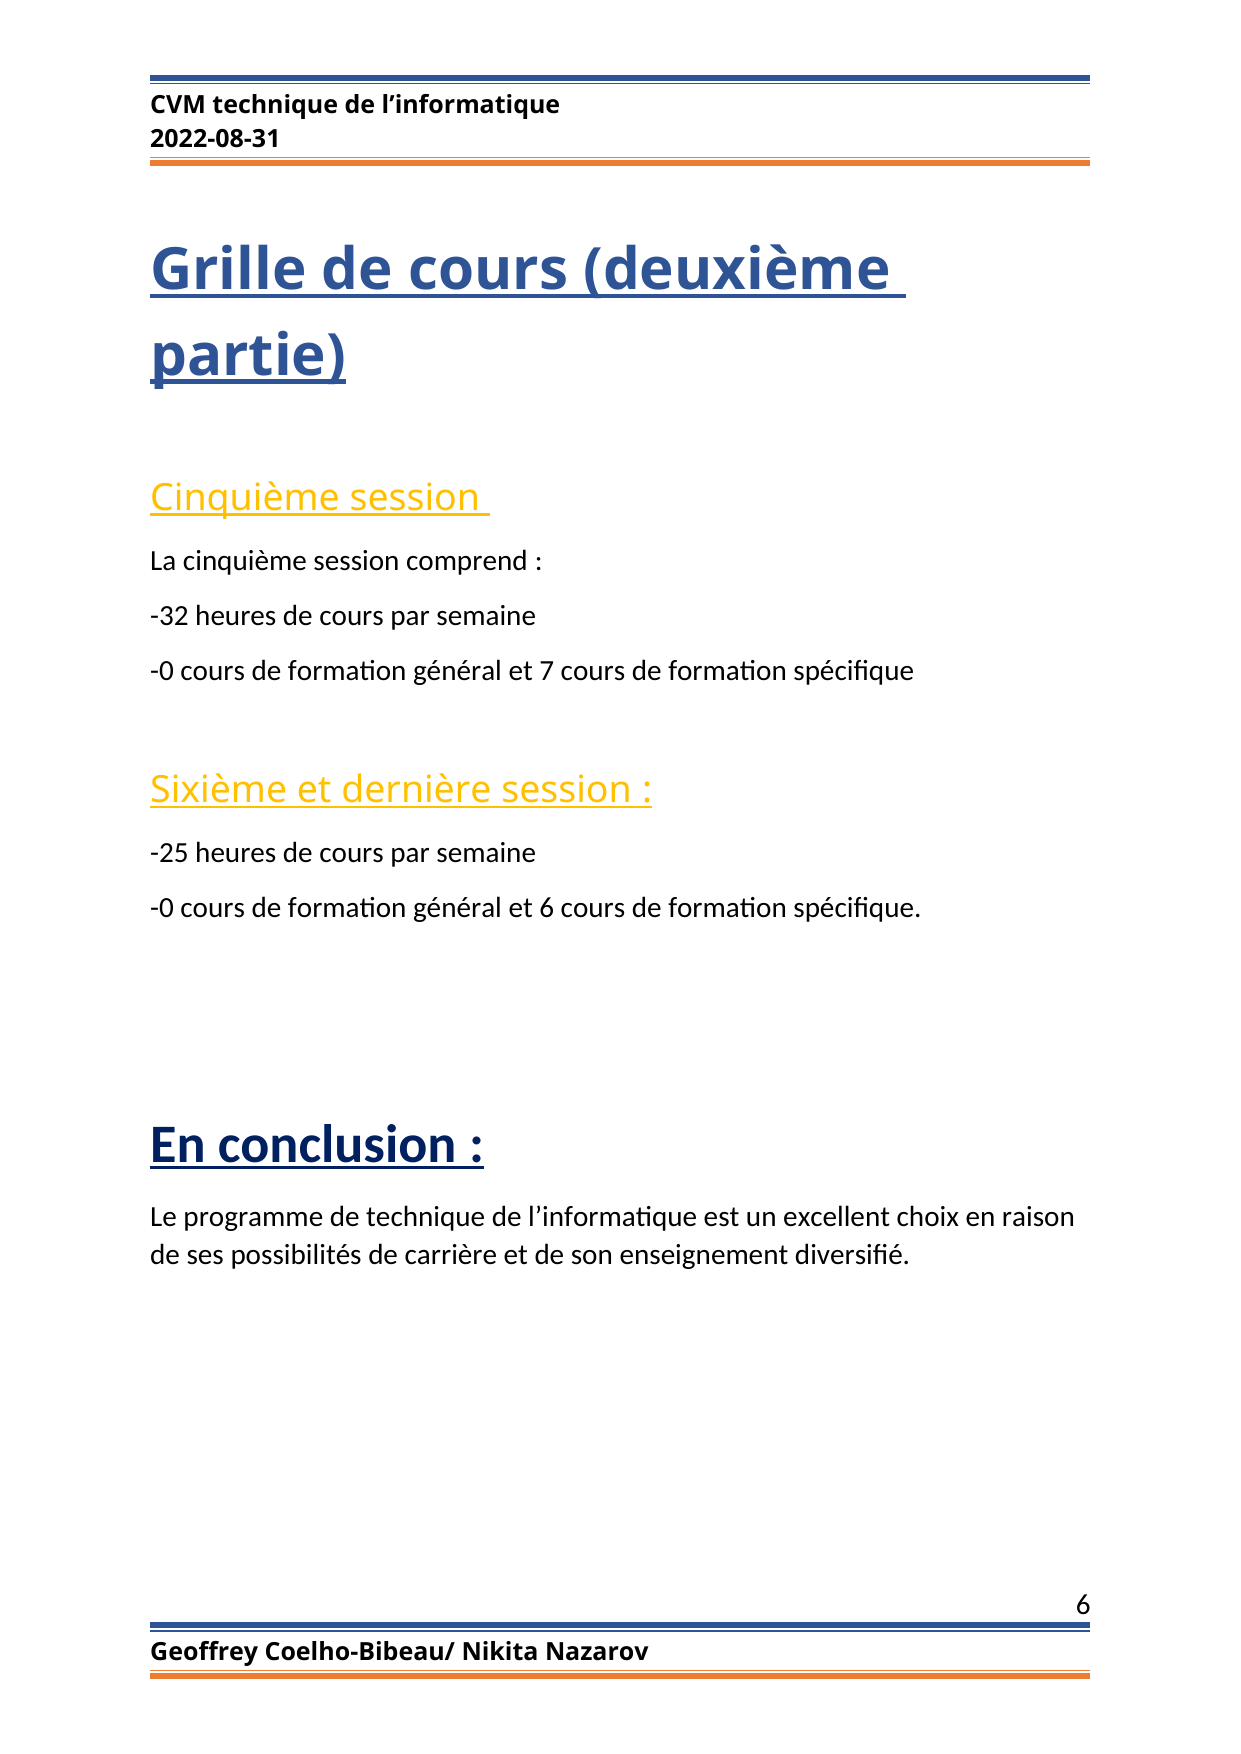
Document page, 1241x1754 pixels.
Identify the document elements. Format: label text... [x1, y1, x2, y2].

text La cinquième session comprend : [150, 542, 1090, 577]
text Le programme de technique de l’informatique est un excellent choix en raison de ses possibilités de carrière et de son enseignement diversifié. [150, 1198, 1090, 1272]
text -25 heures de cours par semaine [150, 834, 1090, 870]
text Cinquième session [150, 470, 1090, 521]
text Grille de cours (deuxième partie) [150, 227, 1090, 392]
text -32 heures de cours par semaine [150, 597, 1090, 633]
text -0 cours de formation général et 6 cours de formation spécifique. [150, 889, 1090, 925]
text -0 cours de formation général et 7 cours de formation spécifique [150, 652, 1090, 688]
text Sixième et dernière session : [150, 762, 1090, 813]
text En conclusion : [150, 1109, 1090, 1176]
